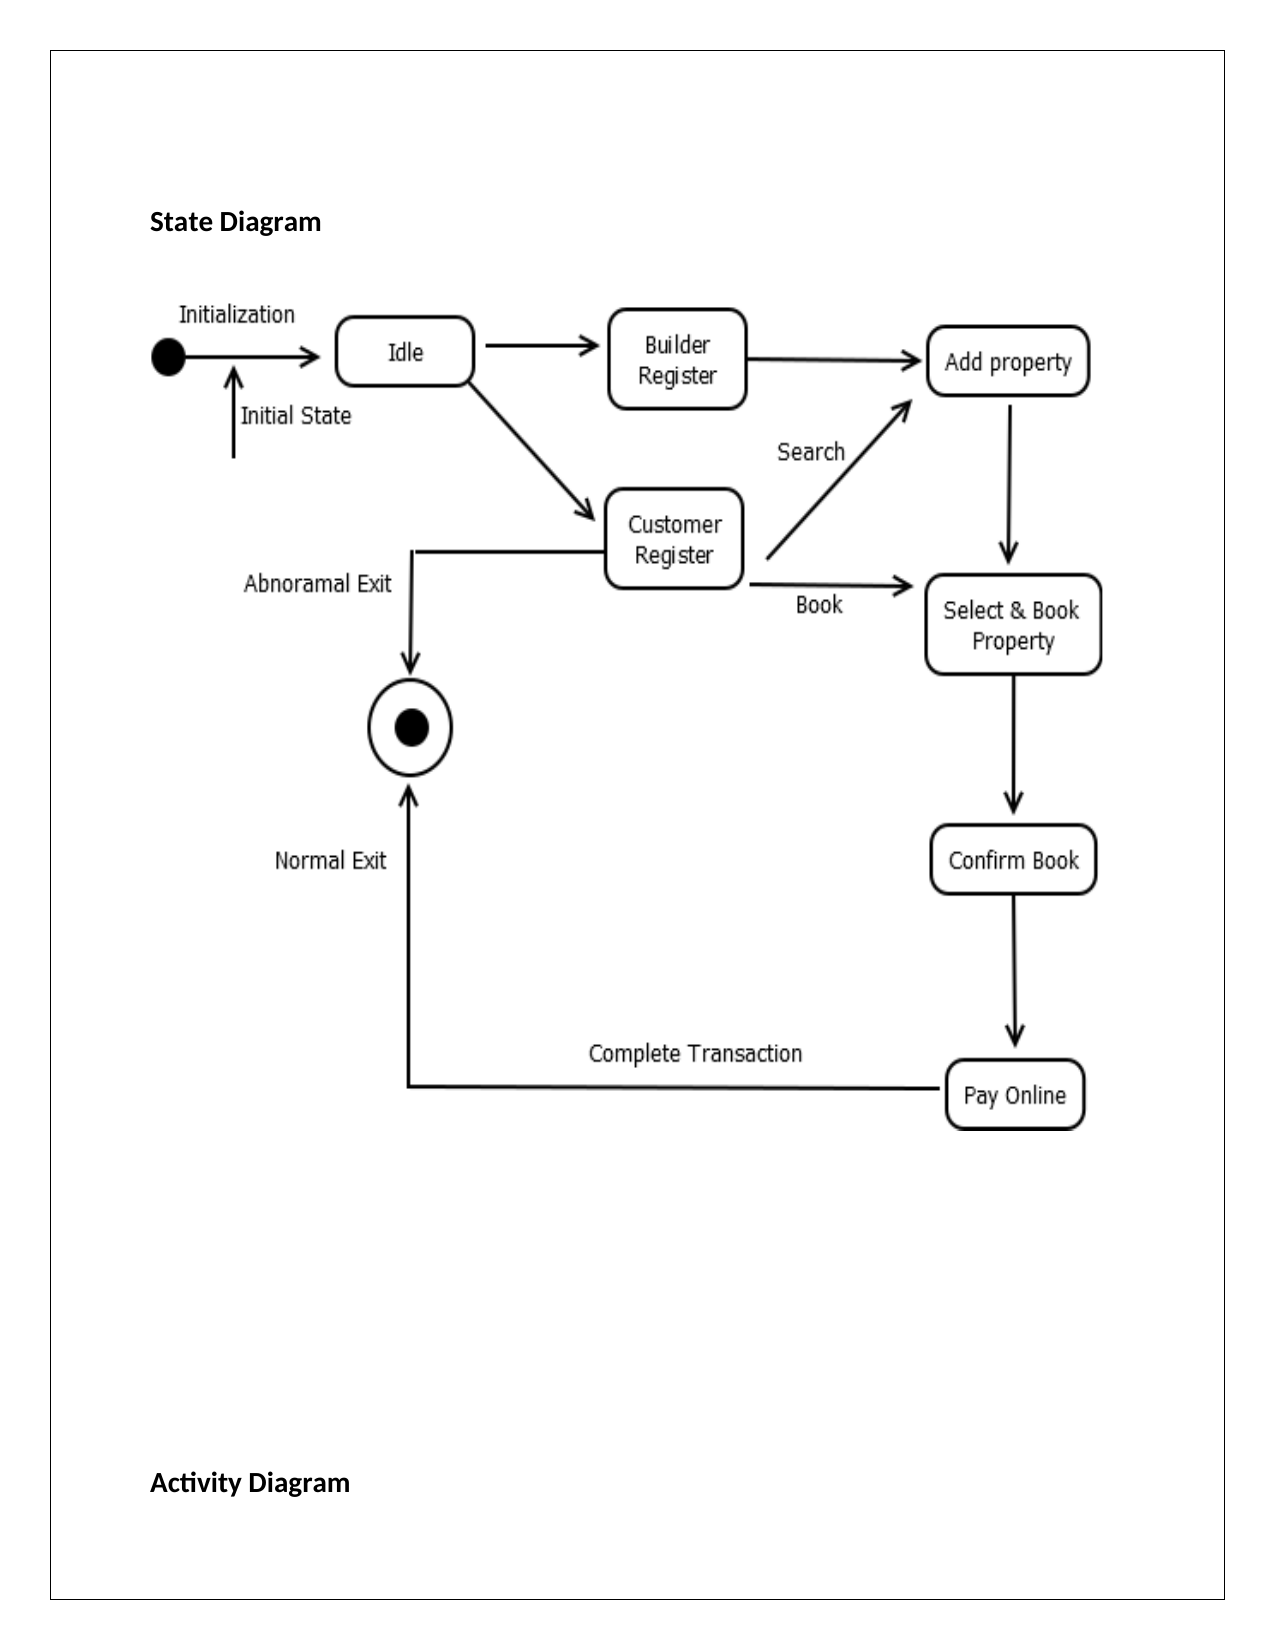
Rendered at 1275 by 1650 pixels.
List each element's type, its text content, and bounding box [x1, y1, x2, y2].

picture [150, 264, 1103, 1131]
text Activity Diagram [150, 1464, 1196, 1500]
text State Diagram [150, 203, 1196, 239]
